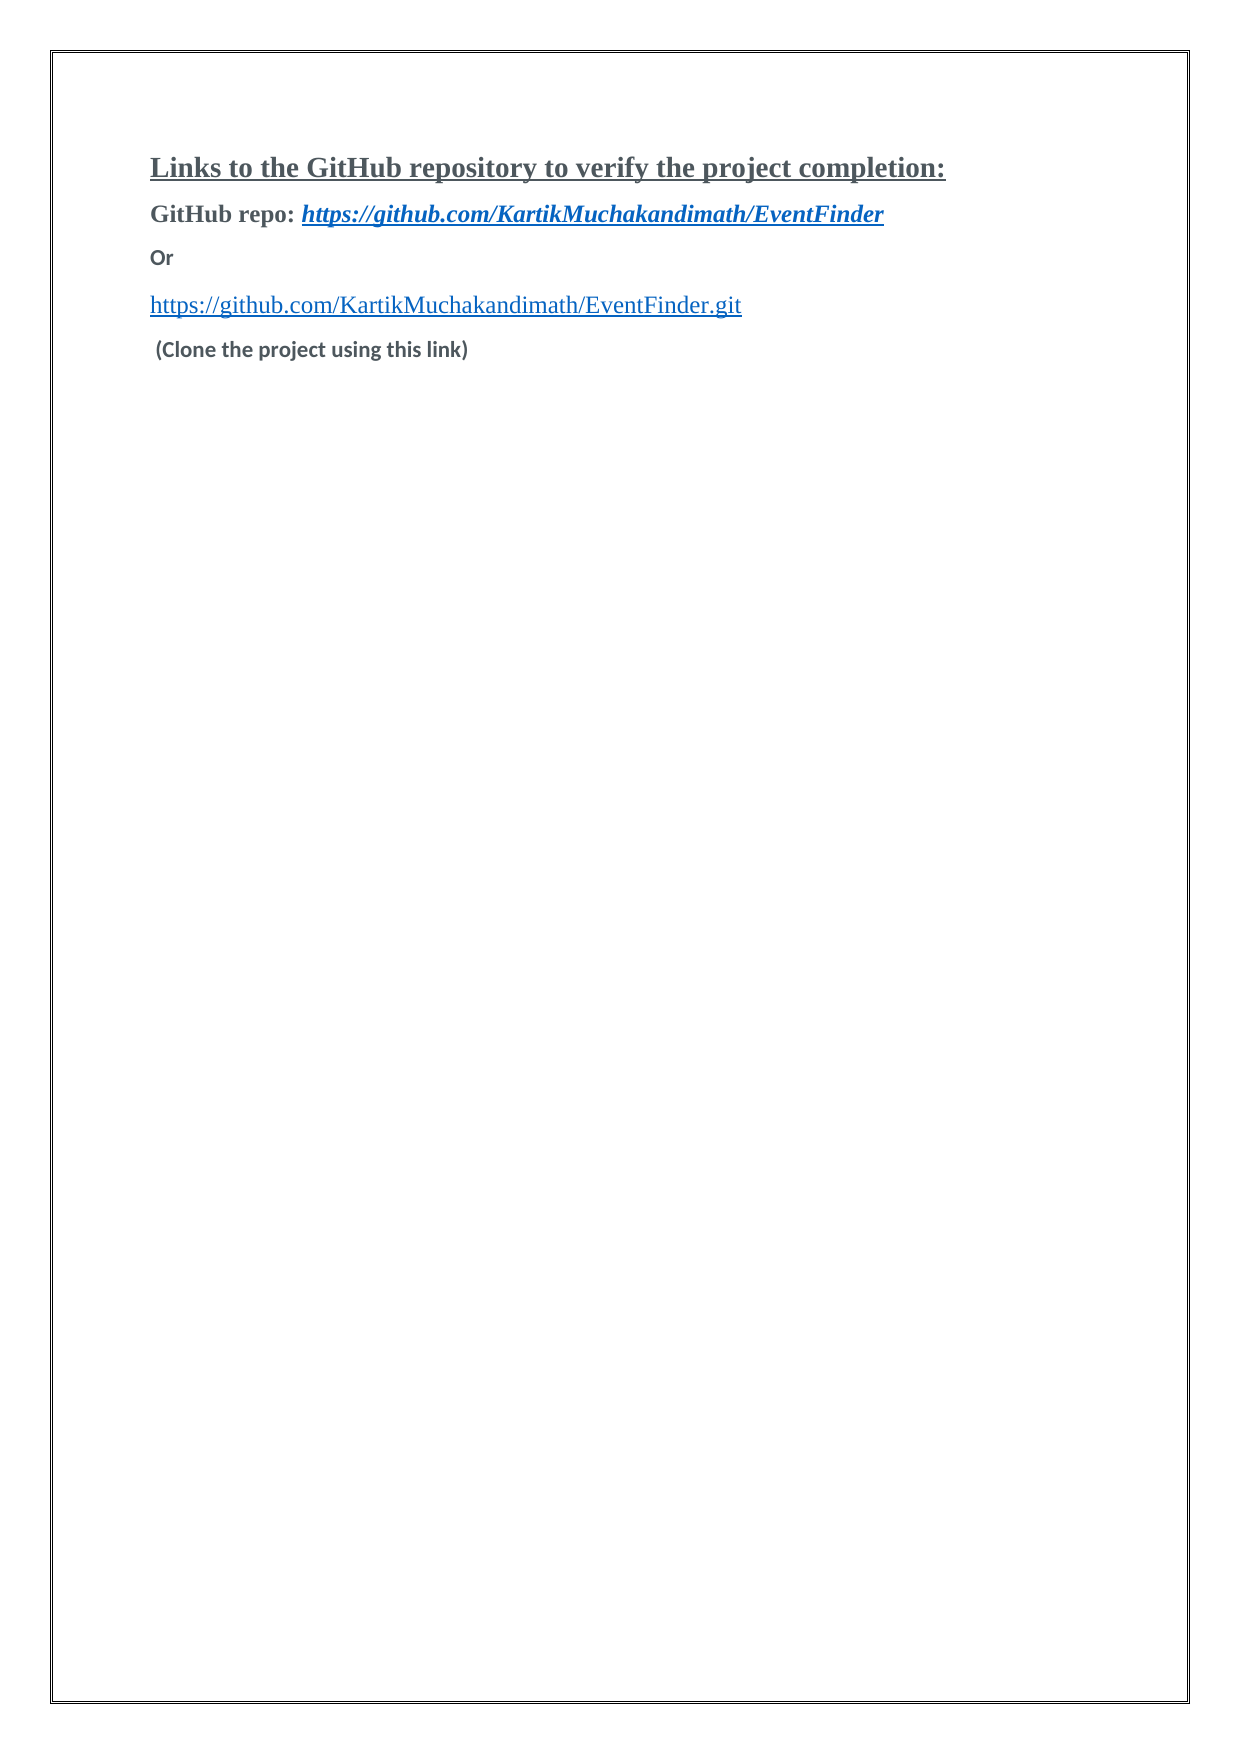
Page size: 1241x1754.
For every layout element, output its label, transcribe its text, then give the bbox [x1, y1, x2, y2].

text https://github.com/KartikMuchakandimath/EventFinder.git [150, 290, 1090, 319]
text GitHub repo: https://github.com/KartikMuchakandimath/EventFinder [150, 199, 1090, 228]
text Or [150, 243, 1090, 272]
text (Clone the project using this link) [150, 335, 1090, 363]
text Links to the GitHub repository to verify the project completion: [150, 150, 1090, 183]
